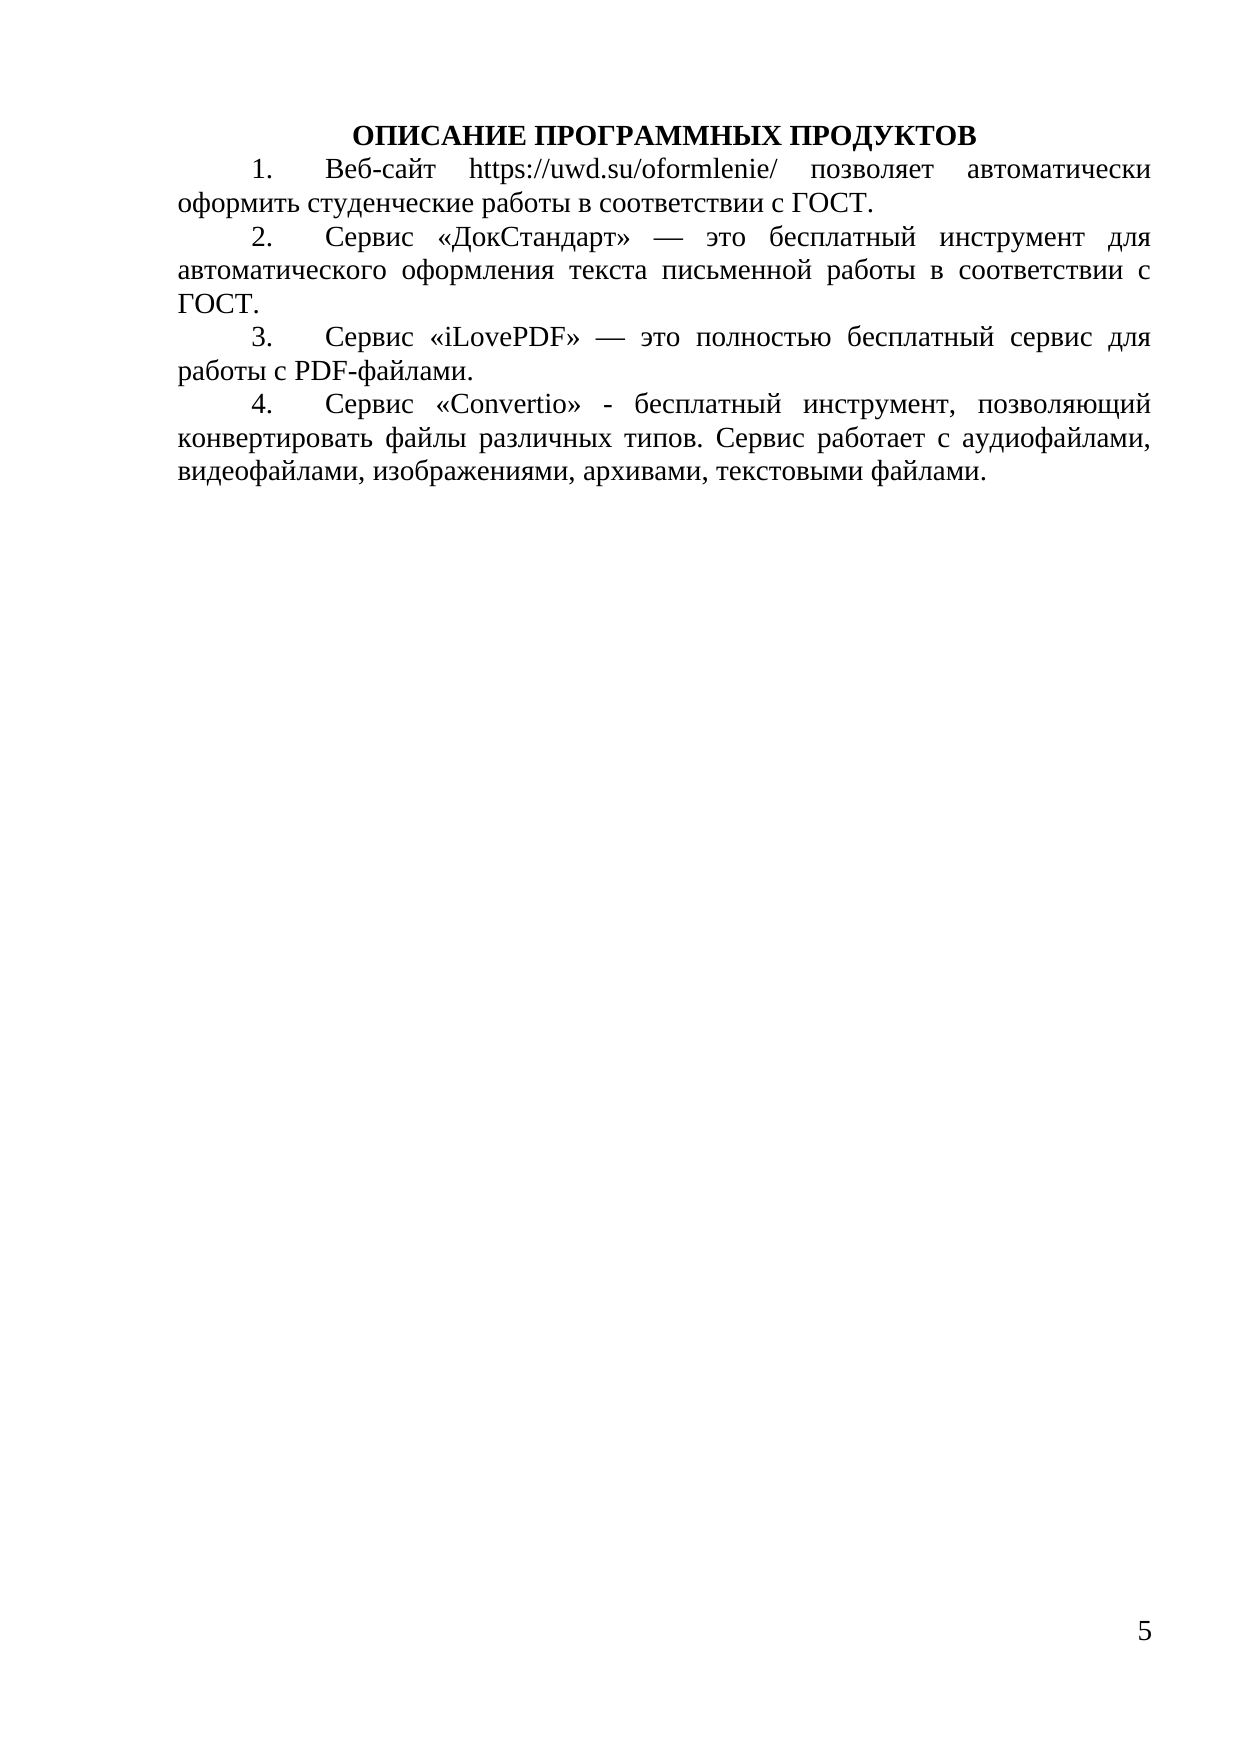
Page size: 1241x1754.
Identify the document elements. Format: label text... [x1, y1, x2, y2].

list Сервис «ДокСтандарт» — это бесплатный инструмент для автоматического оформления текста письменной работы в соответствии с ГОСТ. [177, 219, 1152, 319]
list Сервис «Convertio» - бесплатный инструмент, позволяющий конвертировать файлы различных типов. Сервис работает с аудиофайлами, видеофайлами, изображениями, архивами, текстовыми файлами. [177, 386, 1152, 487]
list Сервис «iLovePDF» — это полностью бесплатный сервис для работы с PDF-файлами. [177, 319, 1152, 386]
text ОПИСАНИЕ ПРОГРАММНЫХ ПРОДУКТОВ [177, 118, 1152, 152]
list Веб-сайт https://uwd.su/oformlenie/ позволяет автоматически оформить студенческие работы в соответствии с ГОСТ. [177, 152, 1152, 219]
